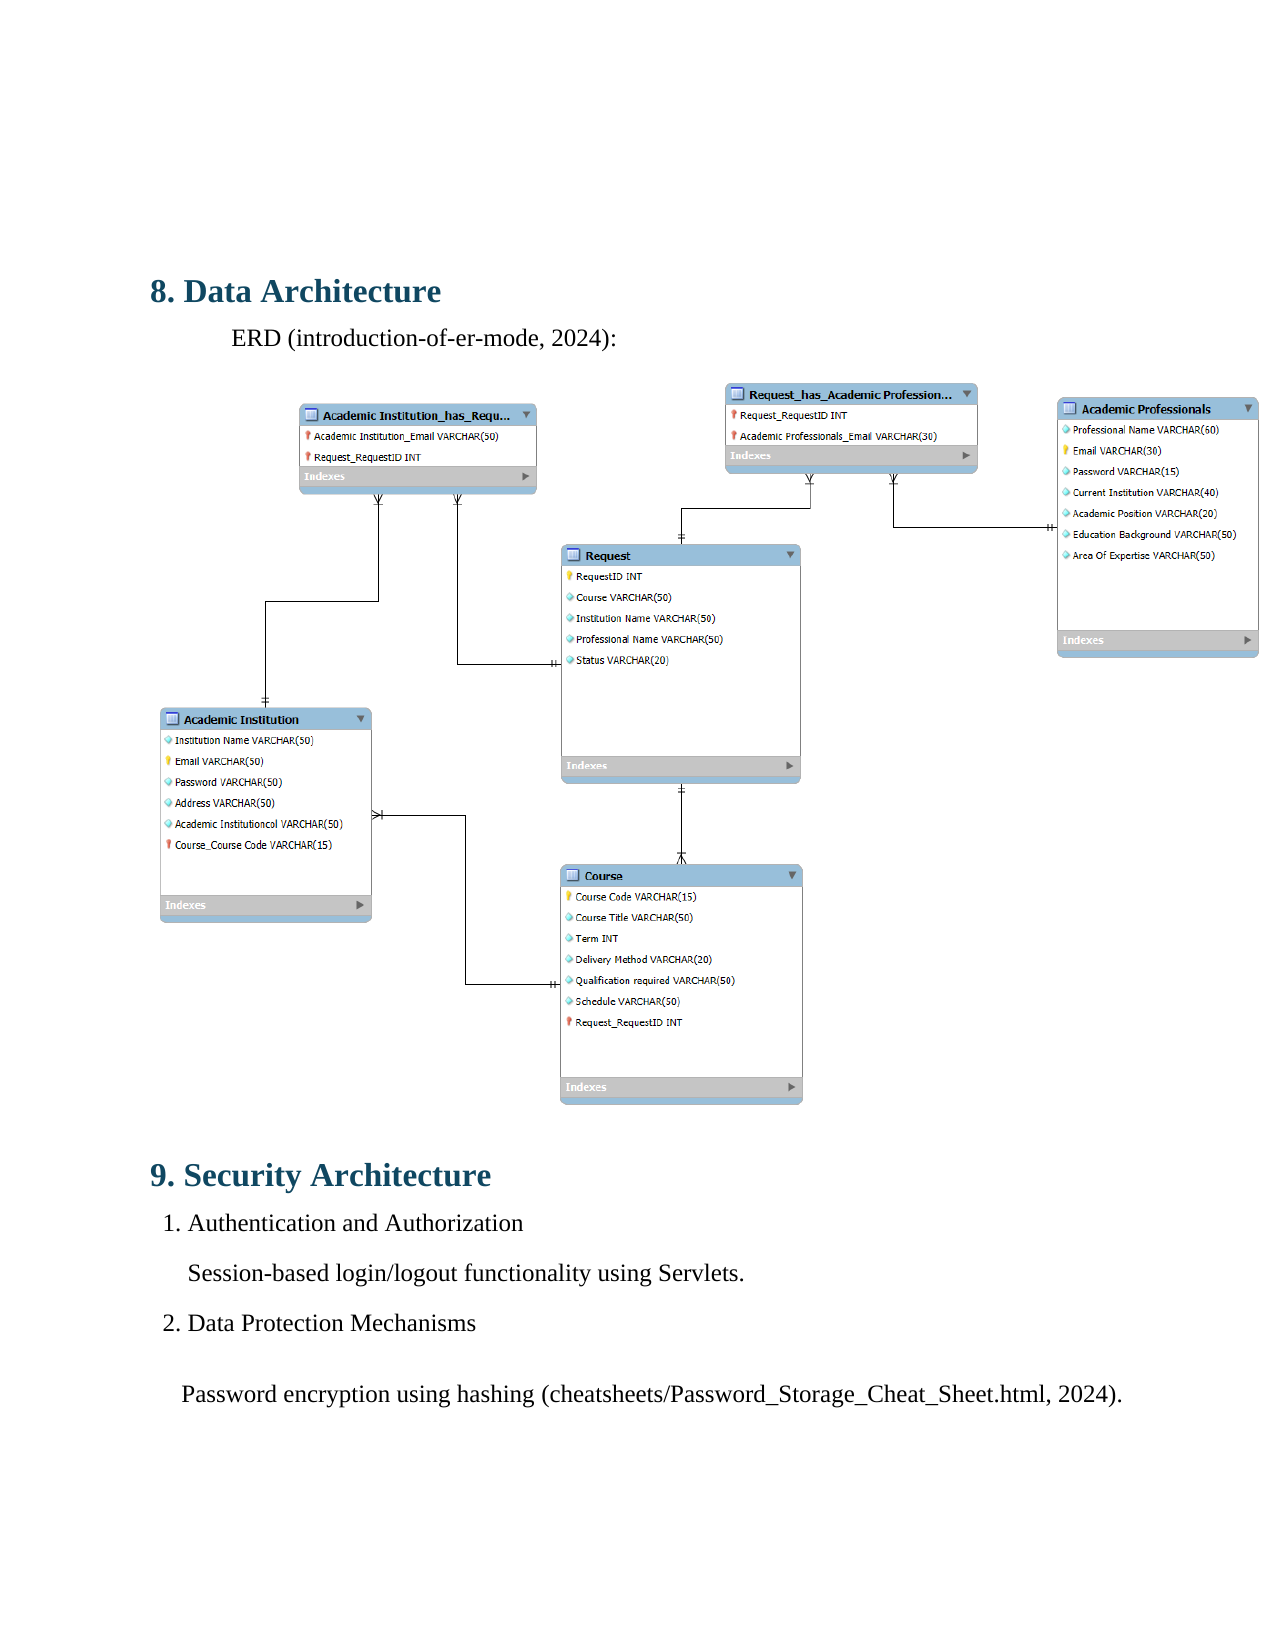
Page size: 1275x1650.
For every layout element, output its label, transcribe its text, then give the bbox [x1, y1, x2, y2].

subtitle 9. Security Architecture [150, 1156, 1125, 1194]
subtitle 8. Data Architecture [150, 271, 1125, 309]
text 2. Data Protection Mechanisms [150, 1308, 1125, 1337]
text 1. Authentication and Authorization [150, 1208, 1125, 1237]
text ERD: [150, 323, 1125, 352]
text Password encryption using hashing. [150, 1379, 1125, 1408]
text Session-based login/logout functionality using Servlets. [150, 1258, 1125, 1287]
picture [150, 373, 1267, 1113]
